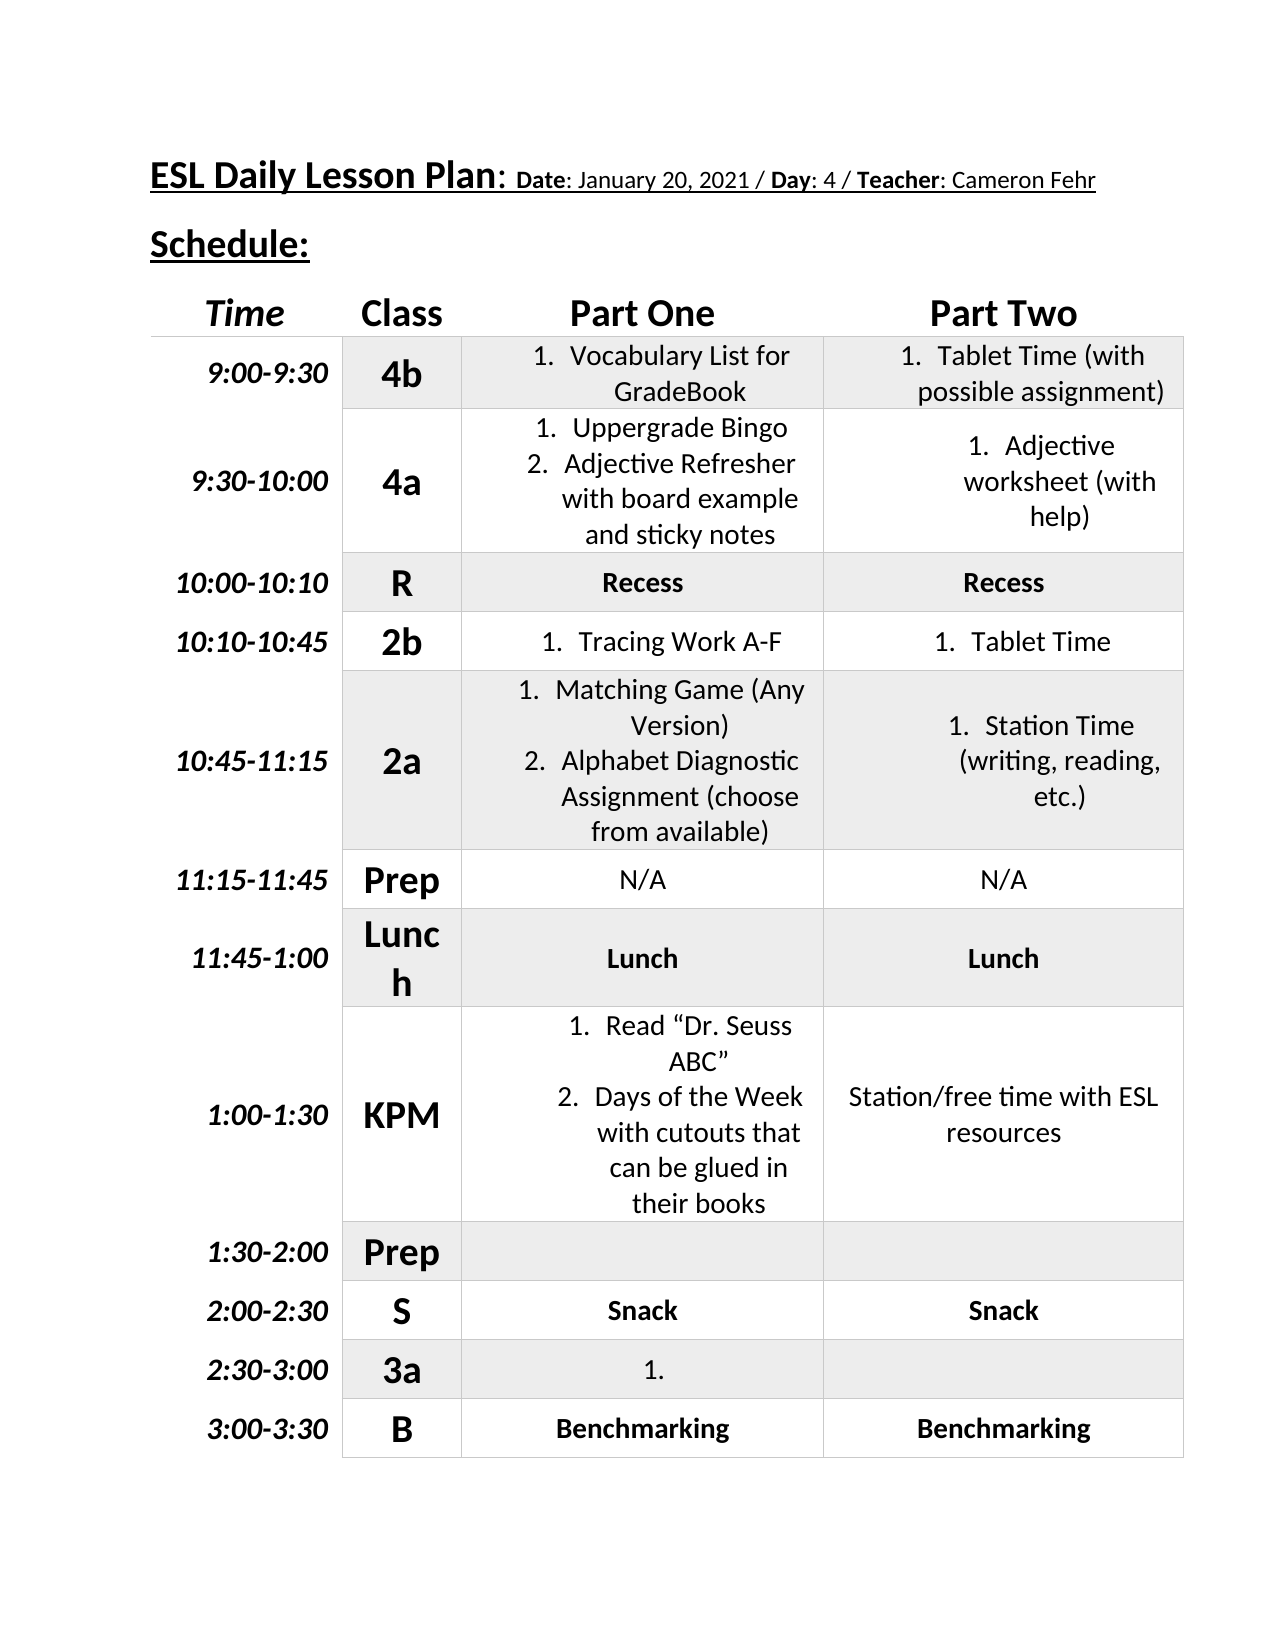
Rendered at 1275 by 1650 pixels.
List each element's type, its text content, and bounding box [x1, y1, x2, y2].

table_cell Matching Game (Any Version) Alphabet Diagnostic Assignment (choose from available) [462, 671, 823, 849]
table_cell Benchmarking [824, 1399, 1183, 1457]
table_cell B [343, 1399, 461, 1457]
table_cell Lunch [462, 909, 823, 1006]
table_cell R [343, 553, 461, 611]
table_cell 1:00-1:30 [151, 1006, 342, 1221]
table_cell Recess [824, 553, 1183, 611]
table_cell Snack [462, 1281, 823, 1339]
table_cell Lunch [343, 909, 461, 1006]
table_cell N/A [462, 850, 823, 908]
table_cell 4b [343, 337, 461, 408]
table_cell 9:30-10:00 [151, 408, 342, 552]
table_cell Prep [343, 850, 461, 908]
table_cell [824, 1222, 1183, 1280]
table_cell 2b [343, 612, 461, 670]
text ESL Daily Lesson Plan: Date: January 20, 2021 / Day: 4 / Teacher: Cameron Fehr [150, 150, 1125, 198]
table_cell Benchmarking [462, 1399, 823, 1457]
table_cell 10:45-11:15 [151, 670, 342, 849]
table_cell 9:00-9:30 [151, 337, 342, 408]
table_cell 2:30-3:00 [151, 1339, 342, 1398]
table_cell Vocabulary List for GradeBook [462, 337, 823, 408]
table_cell Adjective worksheet (with help) [824, 409, 1183, 552]
table_cell [462, 1340, 823, 1398]
text Schedule: [150, 219, 1125, 267]
table_cell 11:45-1:00 [151, 908, 342, 1006]
table_header Part Two [824, 288, 1184, 336]
table_header Part One [462, 288, 823, 336]
table_cell 4a [343, 409, 461, 552]
table_cell [824, 1340, 1183, 1398]
table_cell Prep [343, 1222, 461, 1280]
table_cell Station Time (writing, reading, etc.) [824, 671, 1183, 849]
table_header Class [342, 288, 462, 336]
table_cell 10:00-10:10 [151, 552, 342, 611]
table_cell N/A [824, 850, 1183, 908]
table_cell Uppergrade Bingo Adjective Refresher with board example and sticky notes [462, 409, 823, 552]
table_cell 11:15-11:45 [151, 849, 342, 908]
table_cell 2:00-2:30 [151, 1280, 342, 1339]
table_cell S [343, 1281, 461, 1339]
table_cell Snack [824, 1281, 1183, 1339]
table_cell 3a [343, 1340, 461, 1398]
table_cell Tracing Work A-F [462, 612, 823, 670]
table_cell [462, 1222, 823, 1280]
table_cell Tablet Time (with possible assignment) [824, 337, 1183, 408]
table_cell 3:00-3:30 [151, 1398, 342, 1457]
table_cell Tablet Time [824, 612, 1183, 670]
table_cell Lunch [824, 909, 1183, 1006]
table_cell Recess [462, 553, 823, 611]
table_cell KPM [343, 1007, 461, 1221]
table_header Time [151, 288, 342, 336]
table_cell Read “Dr. Seuss ABC” Days of the Week with cutouts that can be glued in their books [462, 1007, 823, 1221]
table_cell 2a [343, 671, 461, 849]
table_cell 10:10-10:45 [151, 611, 342, 670]
table_cell Station/free time with ESL resources [824, 1007, 1183, 1221]
table_cell 1:30-2:00 [151, 1221, 342, 1280]
